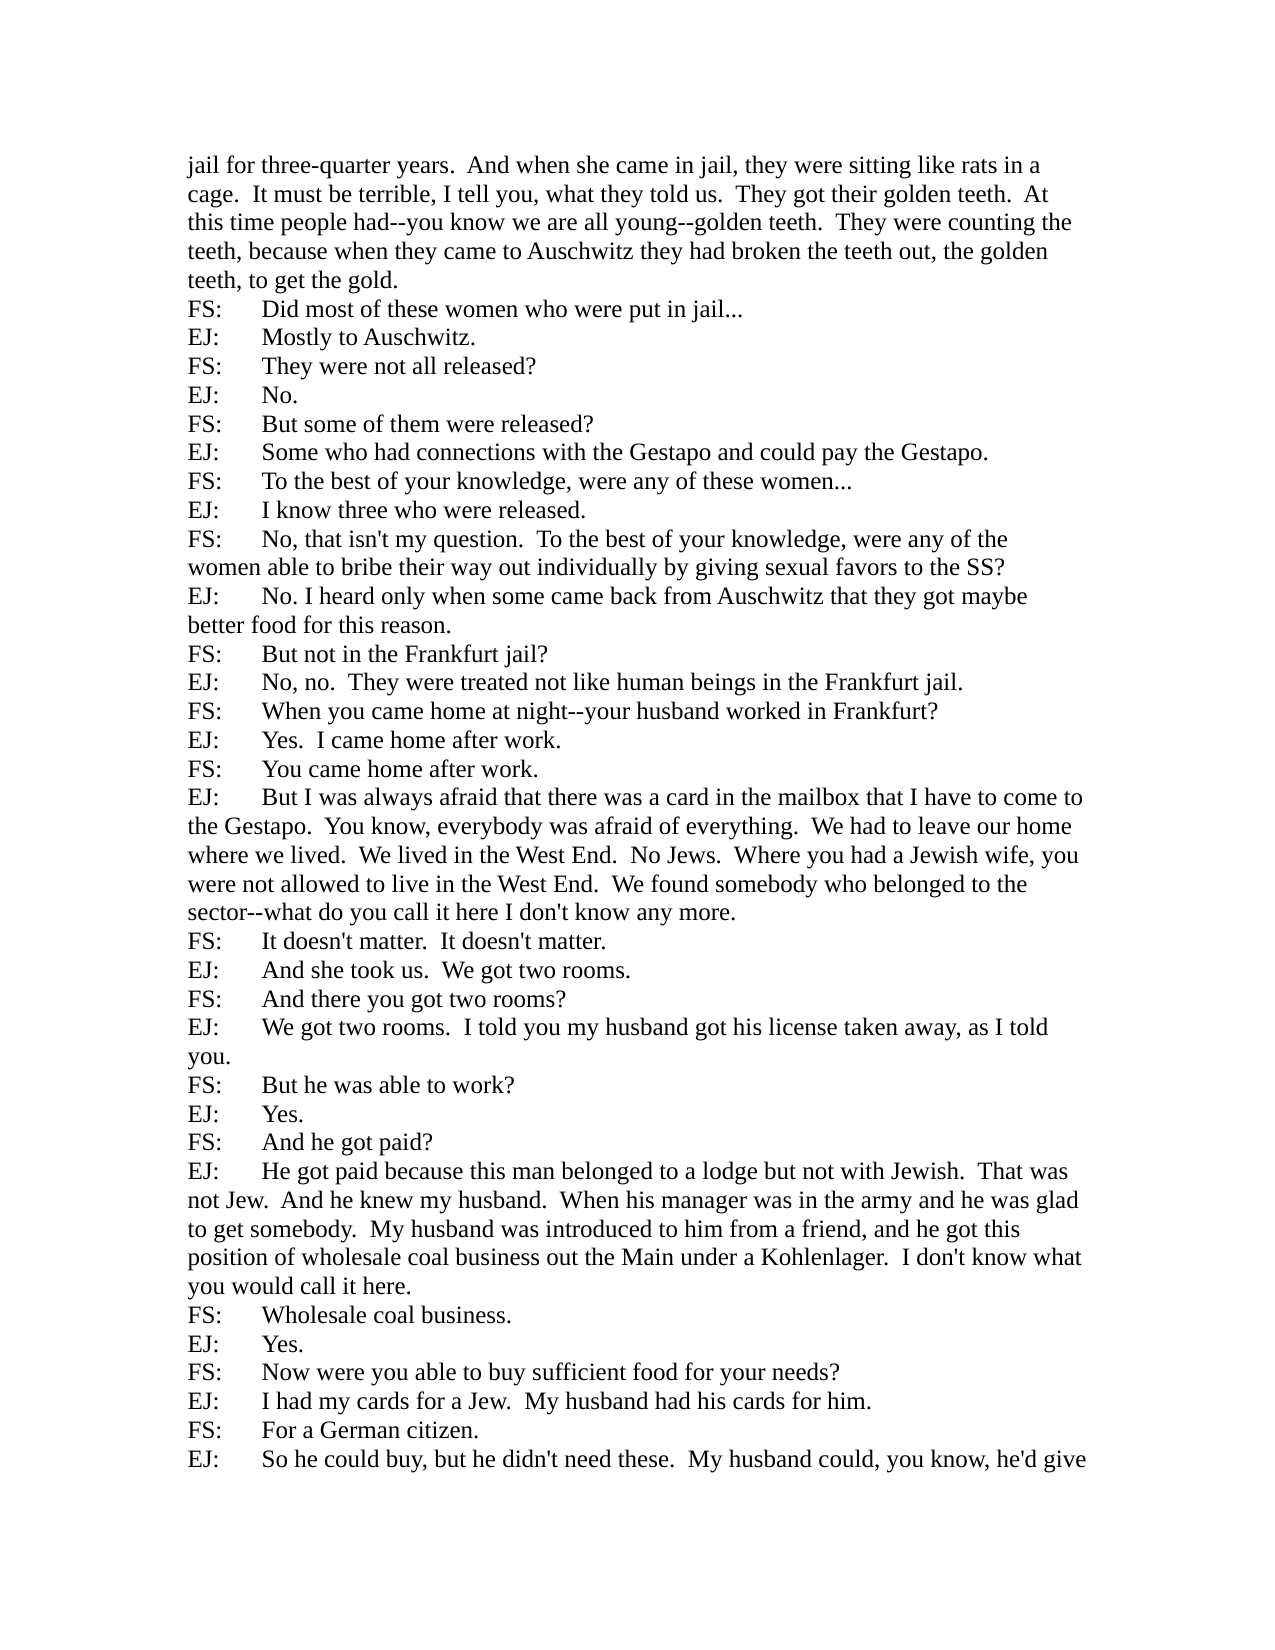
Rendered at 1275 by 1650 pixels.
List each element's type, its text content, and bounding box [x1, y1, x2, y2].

text FS: And he got paid? [187, 1156, 1087, 1185]
text FS: Did most of these women who were put in jail... [187, 322, 1087, 351]
text EJ: We got two rooms. I told you my husband got his license taken away, as I told you. [187, 1041, 1087, 1099]
text EJ: No. [187, 409, 1087, 437]
text FS: For a German citizen. [187, 1444, 1087, 1472]
text FS: They were not all released? [187, 380, 1087, 409]
text FS: To the best of your knowledge, were any of these women... [187, 495, 1087, 524]
text EJ: Yes. You know, they told us. Like my girlfriend, she had still a maid. She was in jail for three-quarter years. And when she came in jail, they were sitting like rats in a cage. It must be terrible, I tell you, what they told us. They got their golden teeth. At this time people had--you know we are all young--golden teeth. They were counting the teeth, because when they came to Auschwitz they had broken the teeth out, the golden teeth, to get the gold. [187, 150, 1087, 322]
text FS: When you came home at night--your husband worked in Frankfurt? [187, 725, 1087, 754]
text FS: But some of them were released? [187, 437, 1087, 466]
text EJ: He got paid because this man belonged to a lodge but not with Jewish. That was not Jew. And he knew my husband. When his manager was in the army and he was glad to get somebody. My husband was introduced to him from a friend, and he got this position of wholesale coal business out the Main under a Kohlenlager. I don't know what you would call it here. [187, 1185, 1087, 1329]
text EJ: No. I heard only when some came back from Auschwitz that they got maybe better food for this reason. [187, 610, 1087, 667]
text EJ: I know three who were released. [187, 524, 1087, 552]
text FS: But he was able to work? [187, 1099, 1087, 1127]
text FS: But not in the Frankfurt jail? [187, 667, 1087, 696]
text EJ: I had my cards for a Jew. My husband had his cards for him. [187, 1415, 1087, 1444]
text EJ: Yes. [187, 1357, 1087, 1386]
text EJ: Mostly to Auschwitz. [187, 351, 1087, 380]
text FS: Wholesale coal business. [187, 1329, 1087, 1357]
text EJ: No, no. They were treated not like human beings in the Frankfurt jail. [187, 696, 1087, 725]
text EJ: But I was always afraid that there was a card in the mailbox that I have to come to the Gestapo. You know, everybody was afraid of everything. We had to leave our home where we lived. We lived in the West End. No Jews. Where you had a Jewish wife, you were not allowed to live in the West End. We found somebody who belonged to the sector--what do you call it here I don't know any more. [187, 811, 1087, 955]
text FS: No, that isn't my question. To the best of your knowledge, were any of the women able to bribe their way out individually by giving sexual favors to the SS? [187, 552, 1087, 610]
text FS: It doesn't matter. It doesn't matter. [187, 955, 1087, 984]
text FS: And there you got two rooms? [187, 1012, 1087, 1041]
text EJ: Some who had connections with the Gestapo and could pay the Gestapo. [187, 466, 1087, 495]
text EJ: And she took us. We got two rooms. [187, 984, 1087, 1012]
text FS: Now were you able to buy sufficient food for your needs? [187, 1386, 1087, 1415]
text FS: You came home after work. [187, 782, 1087, 811]
text EJ: Yes. I came home after work. [187, 754, 1087, 782]
text EJ: Yes. [187, 1127, 1087, 1156]
